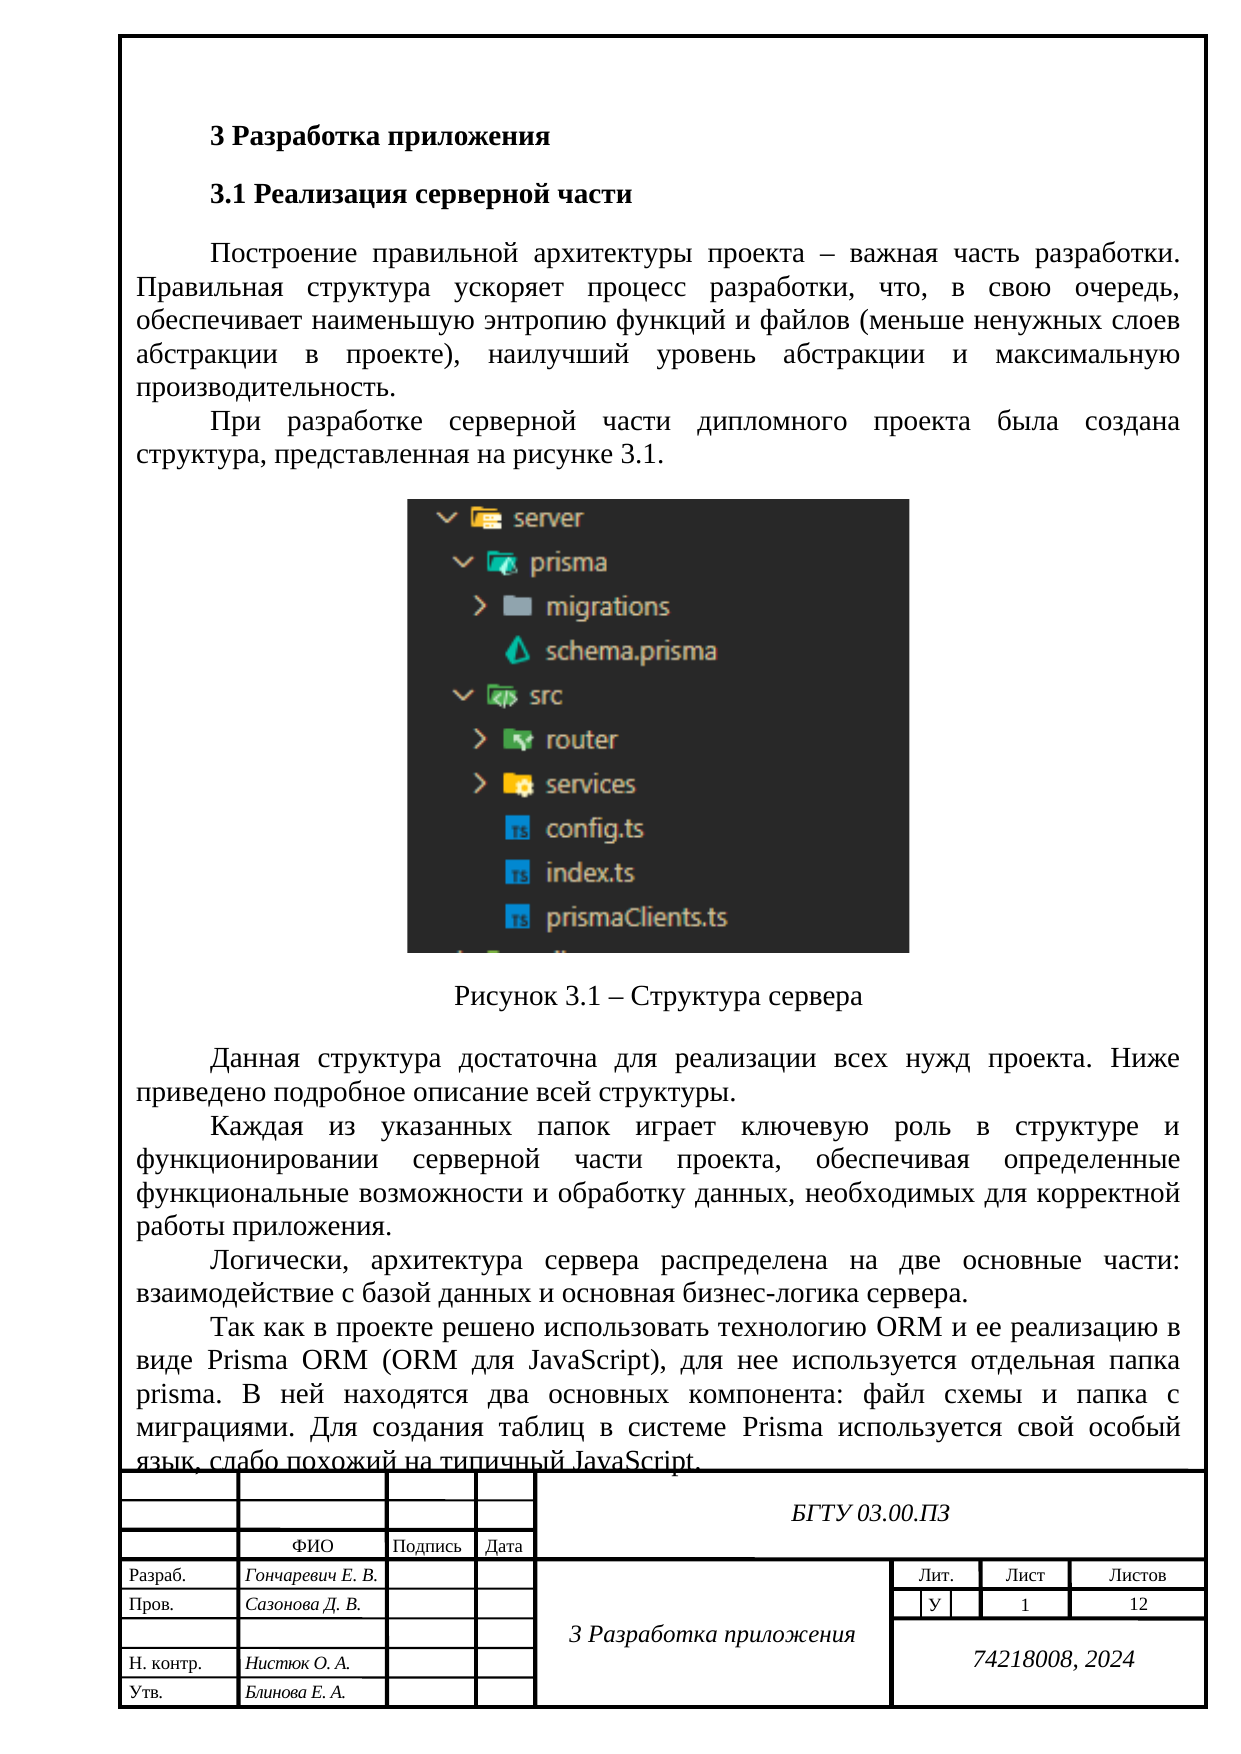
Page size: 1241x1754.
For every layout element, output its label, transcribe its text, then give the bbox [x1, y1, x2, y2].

text Разработка приложения [173, 118, 1181, 152]
picture [407, 499, 910, 953]
text Рисунок 3.1 – Структура сервера [136, 978, 1181, 1011]
text Построение правильной архитектуры проекта – важная часть разработки. Правильная структура ускоряет процесс разработки, что, в свою очередь, обеспечивает наименьшую энтропию функций и файлов (меньше ненужных слоев абстракции в проекте), наилучший уровень абстракции и максимальную производительность. [136, 235, 1181, 403]
text Так как в проекте решено использовать технологию ORM и ее реализацию в виде Prisma ORM (ORM для JavaScript), для нее используется отдельная папка prisma. В ней находятся два основных компонента: файл схемы и папка с миграциями. Для создания таблиц в системе Prisma используется свой особый язык, слабо похожий на типичный JavaScript. [136, 1309, 1181, 1468]
text Каждая из указанных папок играет ключевую роль в структуре и функционировании серверной части проекта, обеспечивая определенные функциональные возможности и обработку данных, необходимых для корректной работы приложения. [136, 1108, 1181, 1242]
text Реализация серверной части [136, 177, 1181, 210]
text Данная структура достаточна для реализации всех нужд проекта. Ниже приведено подробное описание всей структуры. [136, 1041, 1181, 1108]
text При разработке серверной части дипломного проекта была создана структура, представленная на рисунке 3.1. [136, 403, 1181, 470]
text Логически, архитектура сервера распределена на две основные части: взаимодействие с базой данных и основная бизнес-логика сервера. [136, 1242, 1181, 1309]
